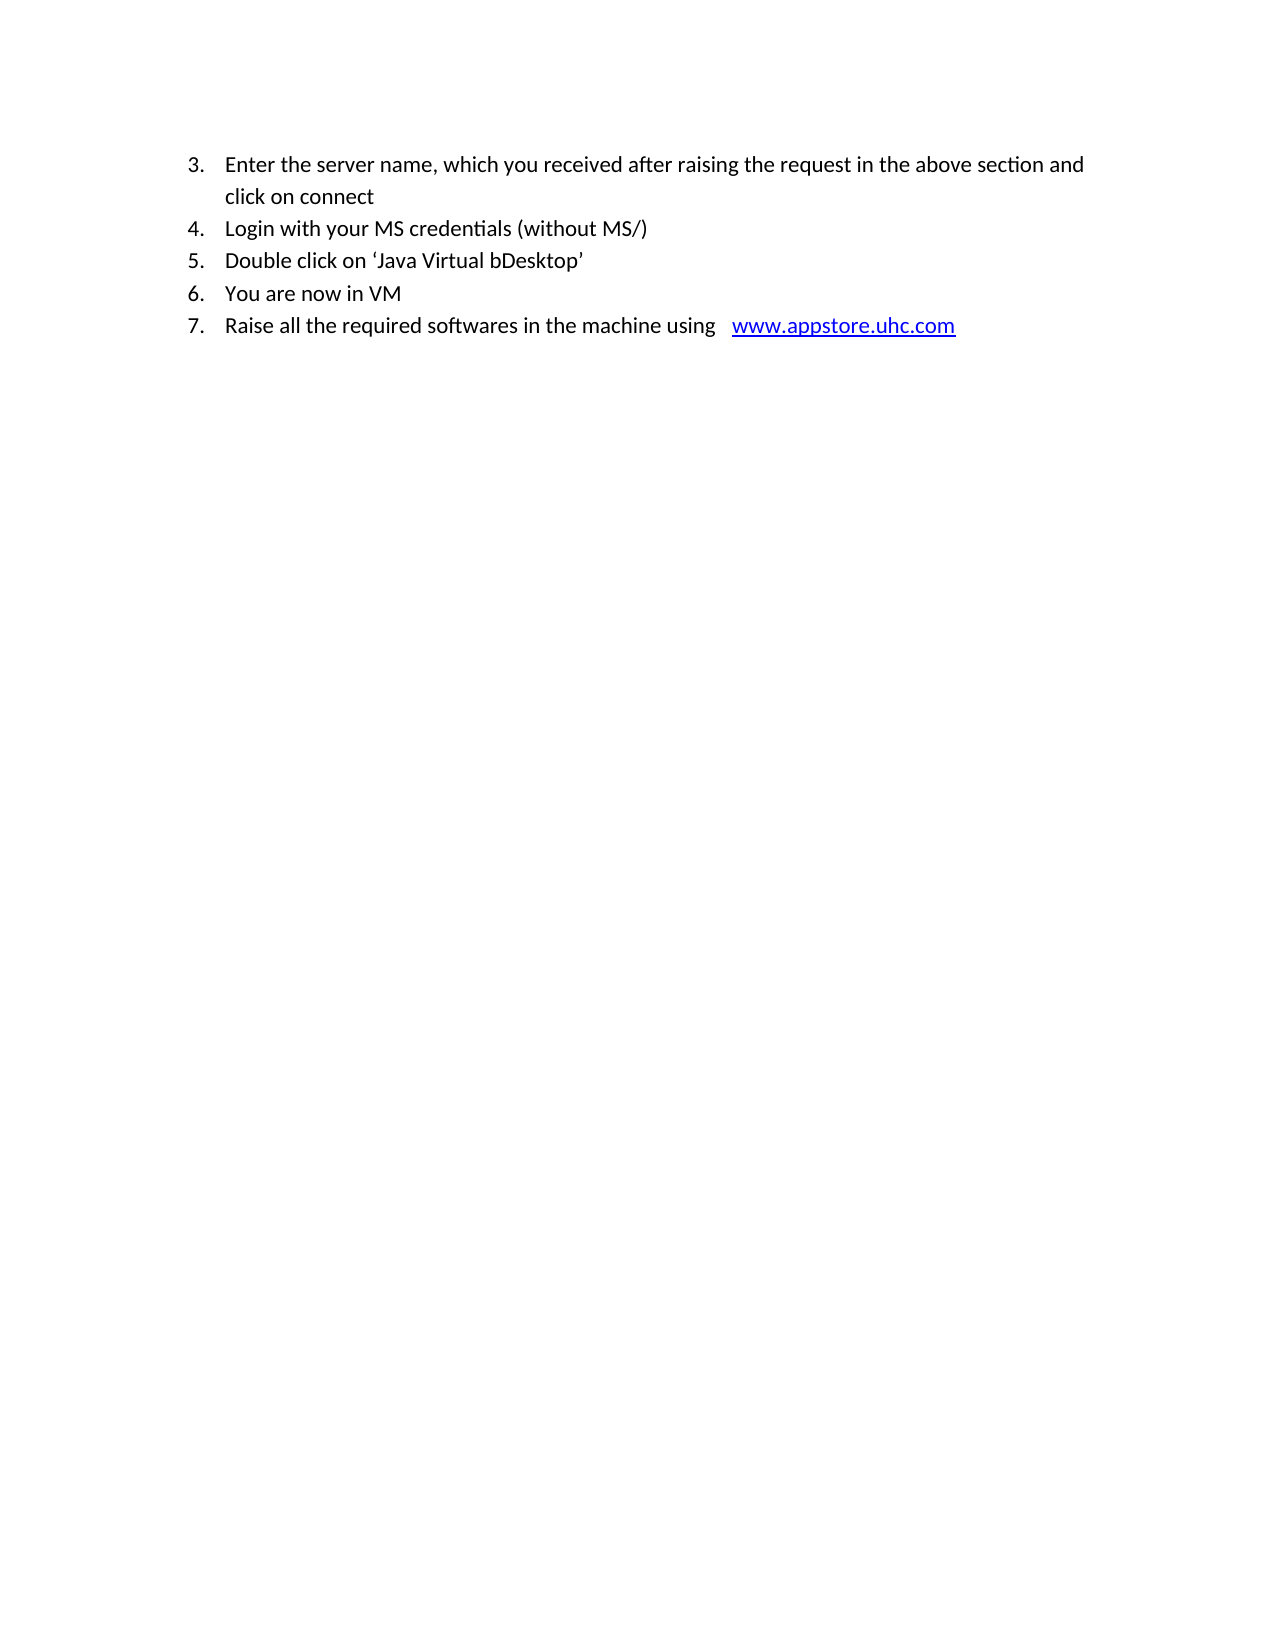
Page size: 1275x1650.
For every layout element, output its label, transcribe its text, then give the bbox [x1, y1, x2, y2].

list Raise all the required softwares in the machine using www.appstore.uhc.com [187, 311, 1125, 339]
list Double click on ‘Java Virtual bDesktop’ [187, 247, 1125, 274]
list Enter the server name, which you received after raising the request in the above section and click on connect [187, 150, 1125, 210]
list You are now in VM [187, 279, 1125, 307]
list Login with your MS credentials (without MS/) [187, 214, 1125, 242]
